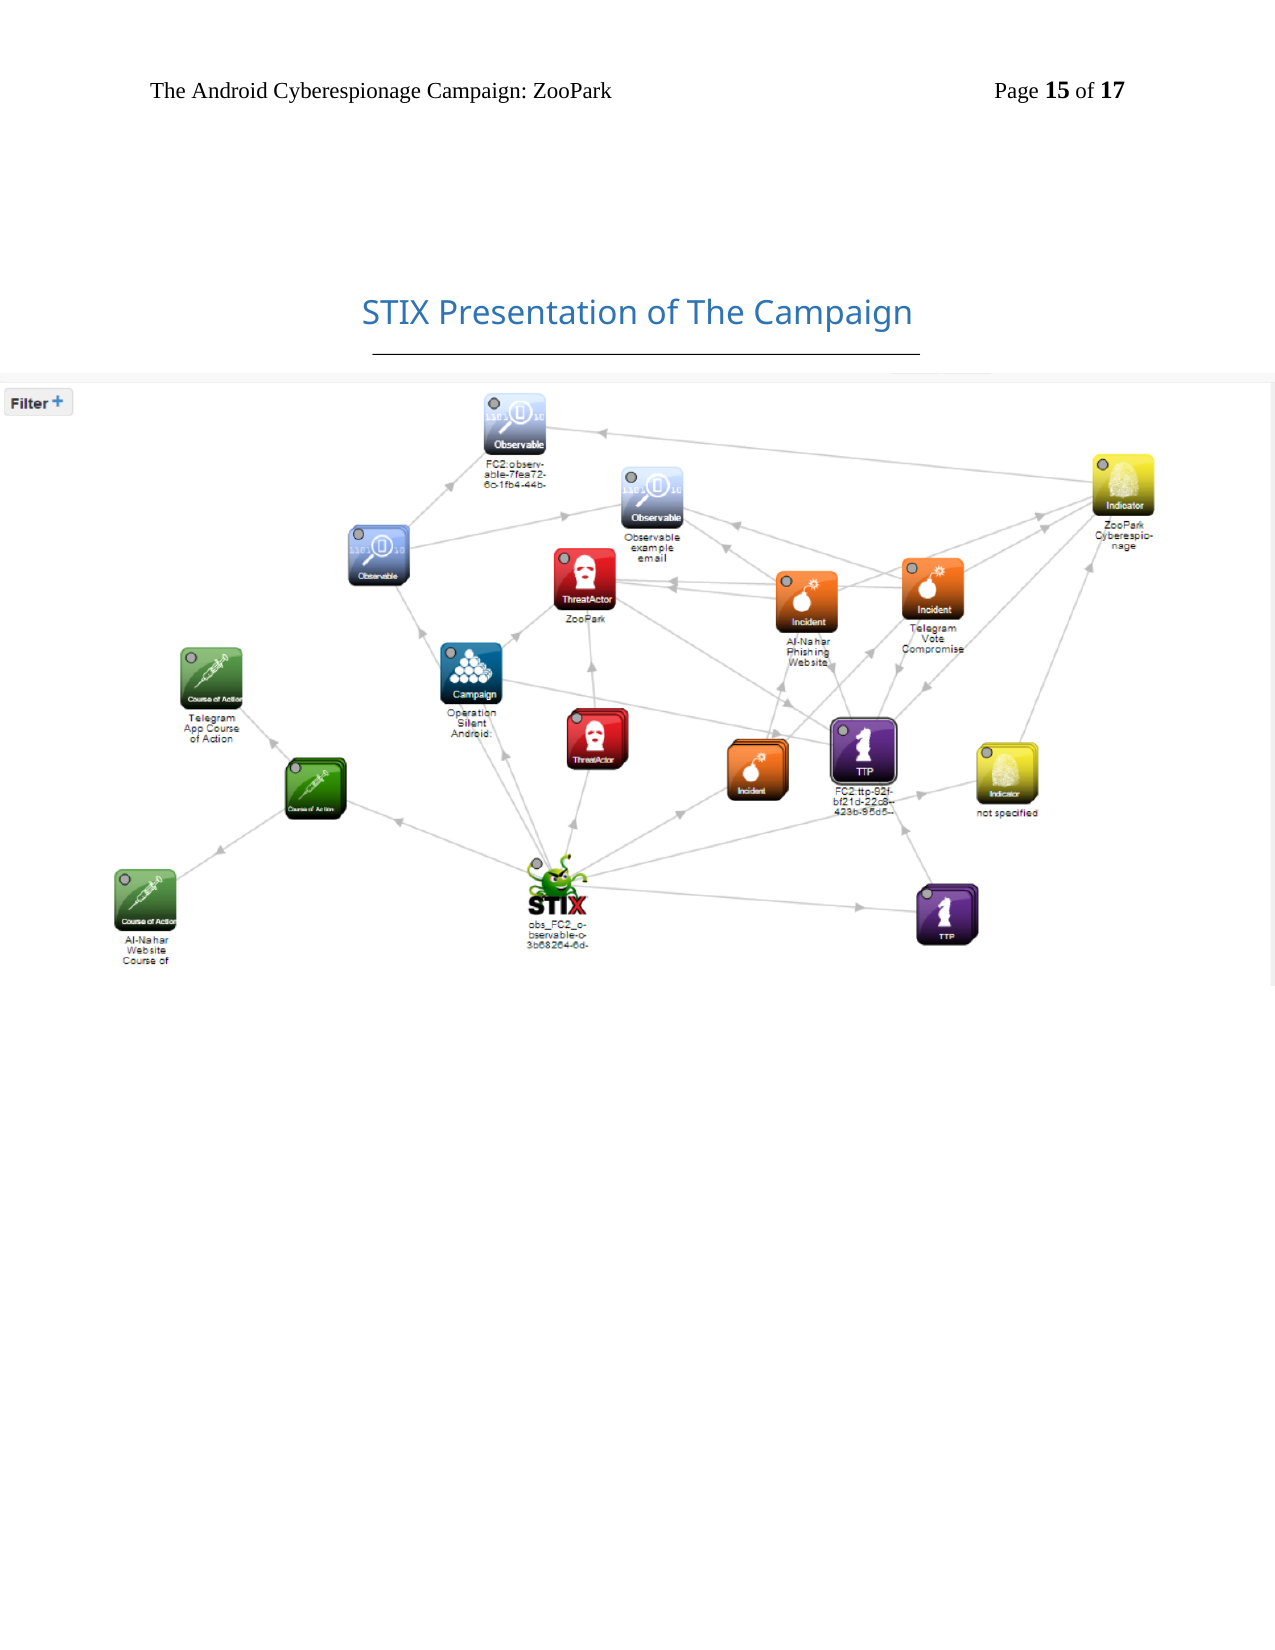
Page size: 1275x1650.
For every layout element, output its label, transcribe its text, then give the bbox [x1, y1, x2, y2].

picture [0, 373, 1275, 986]
subtitle STIX Presentation of The Campaign [150, 289, 1125, 334]
